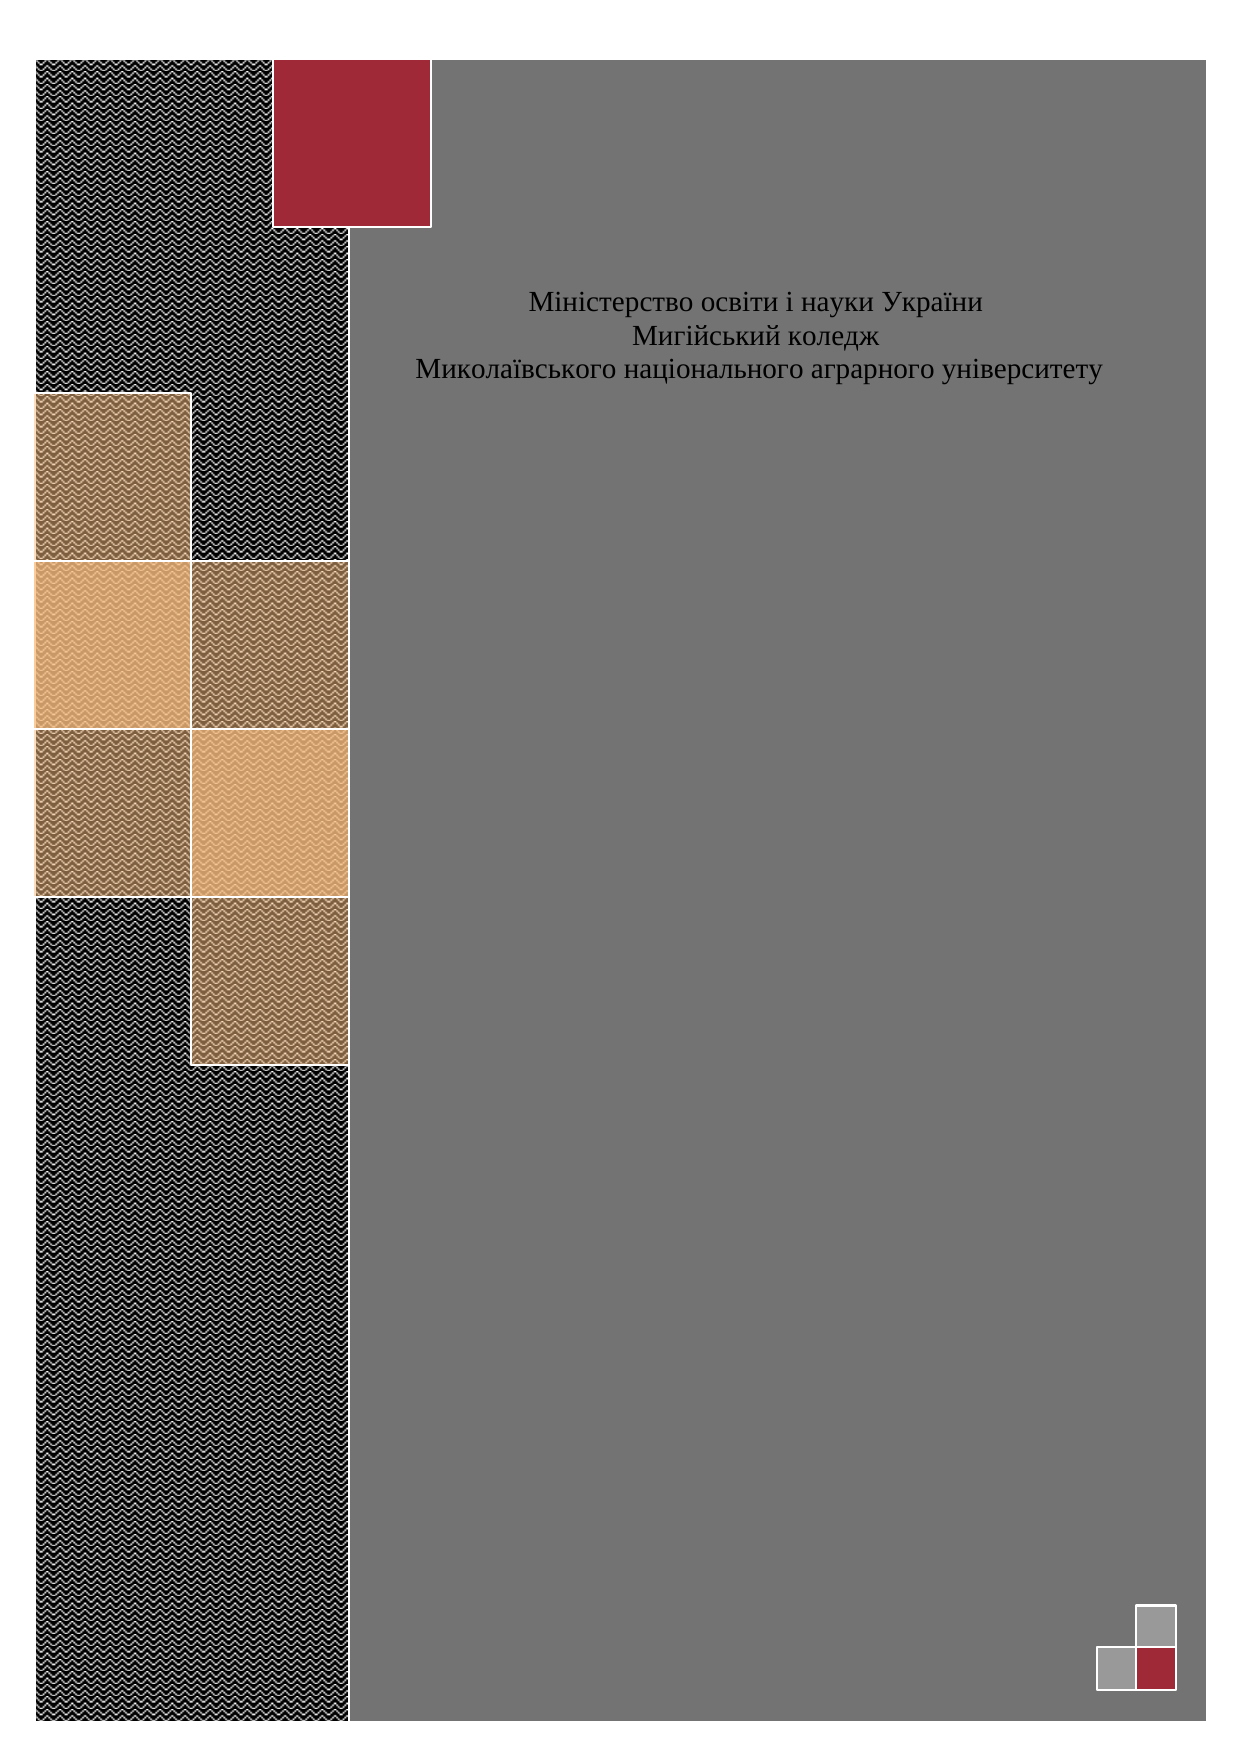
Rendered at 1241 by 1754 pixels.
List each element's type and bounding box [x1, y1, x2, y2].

picture [36, 898, 348, 1721]
picture [36, 60, 348, 560]
